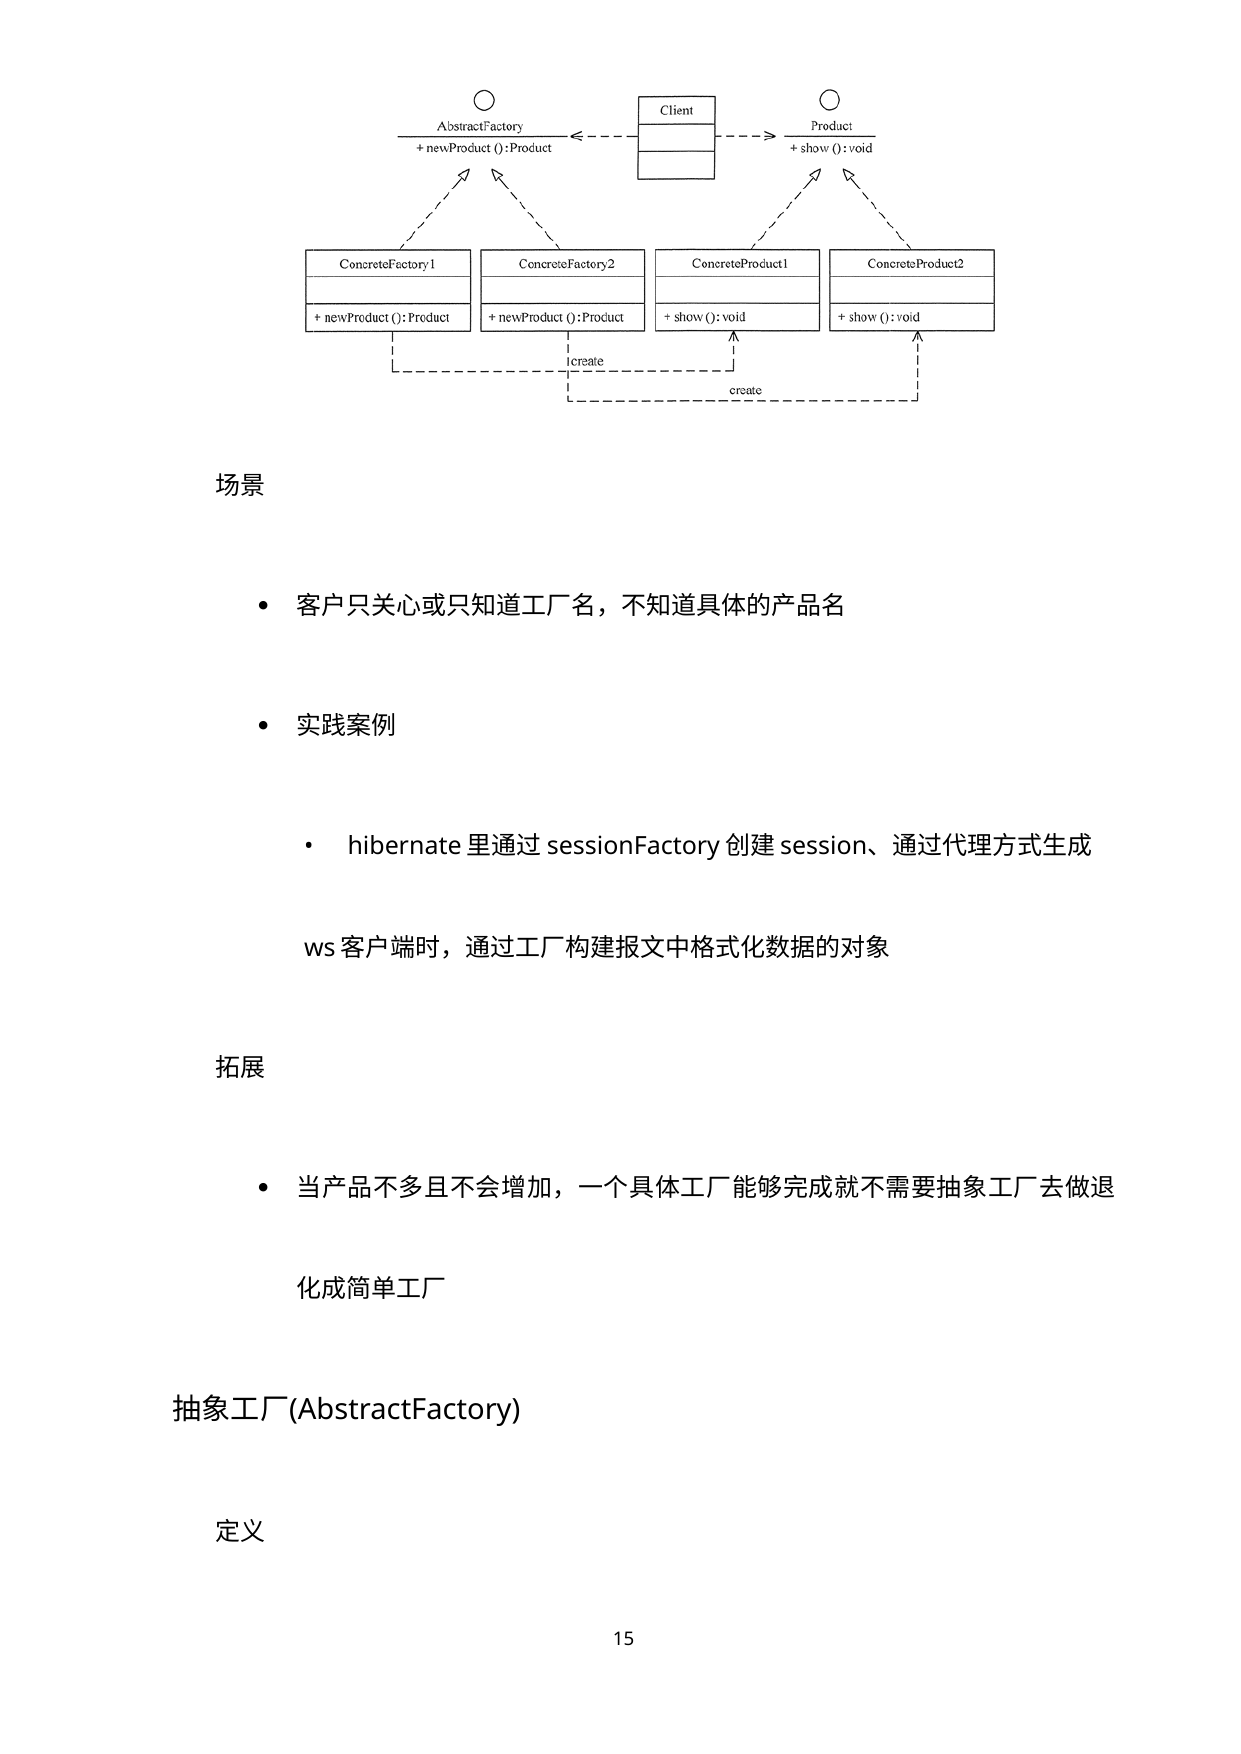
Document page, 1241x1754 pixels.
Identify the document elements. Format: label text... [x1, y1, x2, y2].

text • hibernate里通过sessionFactory创建session、通过代理方式生成ws客户端时，通过工厂构建报文中格式化数据的对象 [304, 809, 1118, 979]
subtitle 拓展 [215, 1031, 1118, 1099]
list 客户只关心或只知道工厂名，不知道具体的产品名 [259, 569, 1118, 637]
picture [303, 88, 996, 403]
subtitle 抽象工厂(AbstractFactory) [172, 1373, 1118, 1441]
list 当产品不多且不会增加，一个具体工厂能够完成就不需要抽象工厂去做退化成简单工厂 [259, 1151, 1118, 1321]
subtitle 定义 [215, 1496, 1118, 1564]
subtitle 场景 [215, 449, 1118, 517]
list 实践案例 [259, 689, 1118, 757]
